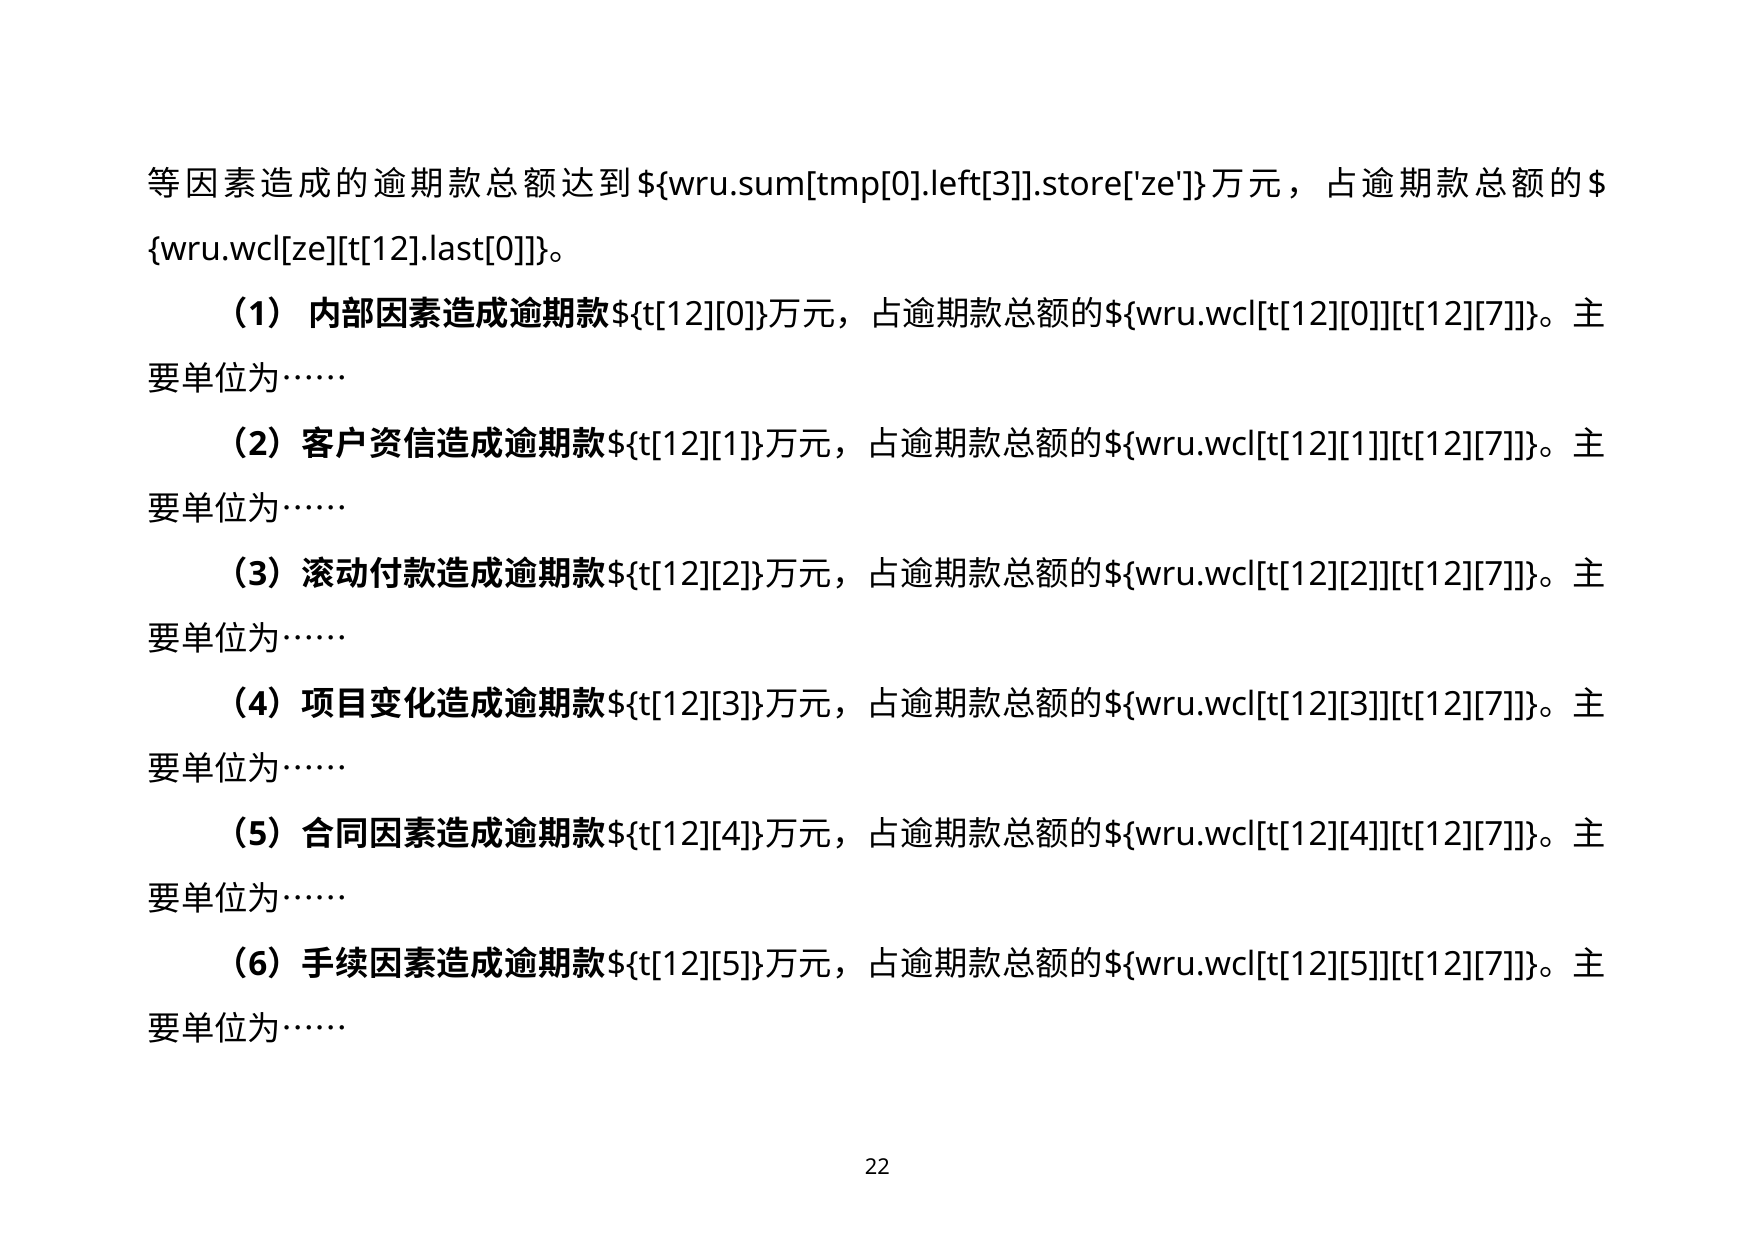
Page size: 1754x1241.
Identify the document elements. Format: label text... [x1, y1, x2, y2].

text （4）项目变化造成逾期款${t[12][3]}万元，占逾期款总额的${wru.wcl[t[12][3]][t[12][7]]}。主要单位为…… [148, 669, 1606, 799]
text （6）手续因素造成逾期款${t[12][5]}万元，占逾期款总额的${wru.wcl[t[12][5]][t[12][7]]}。主要单位为…… [148, 929, 1606, 1059]
text （5）合同因素造成逾期款${t[12][4]}万元，占逾期款总额的${wru.wcl[t[12][4]][t[12][7]]}。主要单位为…… [148, 799, 1606, 929]
text （2）客户资信造成逾期款${t[12][1]}万元，占逾期款总额的${wru.wcl[t[12][1]][t[12][7]]}。主要单位为…… [148, 409, 1606, 539]
text （3）滚动付款造成逾期款${t[12][2]}万元，占逾期款总额的${wru.wcl[t[12][2]][t[12][7]]}。主要单位为…… [148, 539, 1606, 669]
text （1） 内部因素造成逾期款${t[12][0]}万元，占逾期款总额的${wru.wcl[t[12][0]][t[12][7]]}。主要单位为…… [148, 279, 1606, 409]
